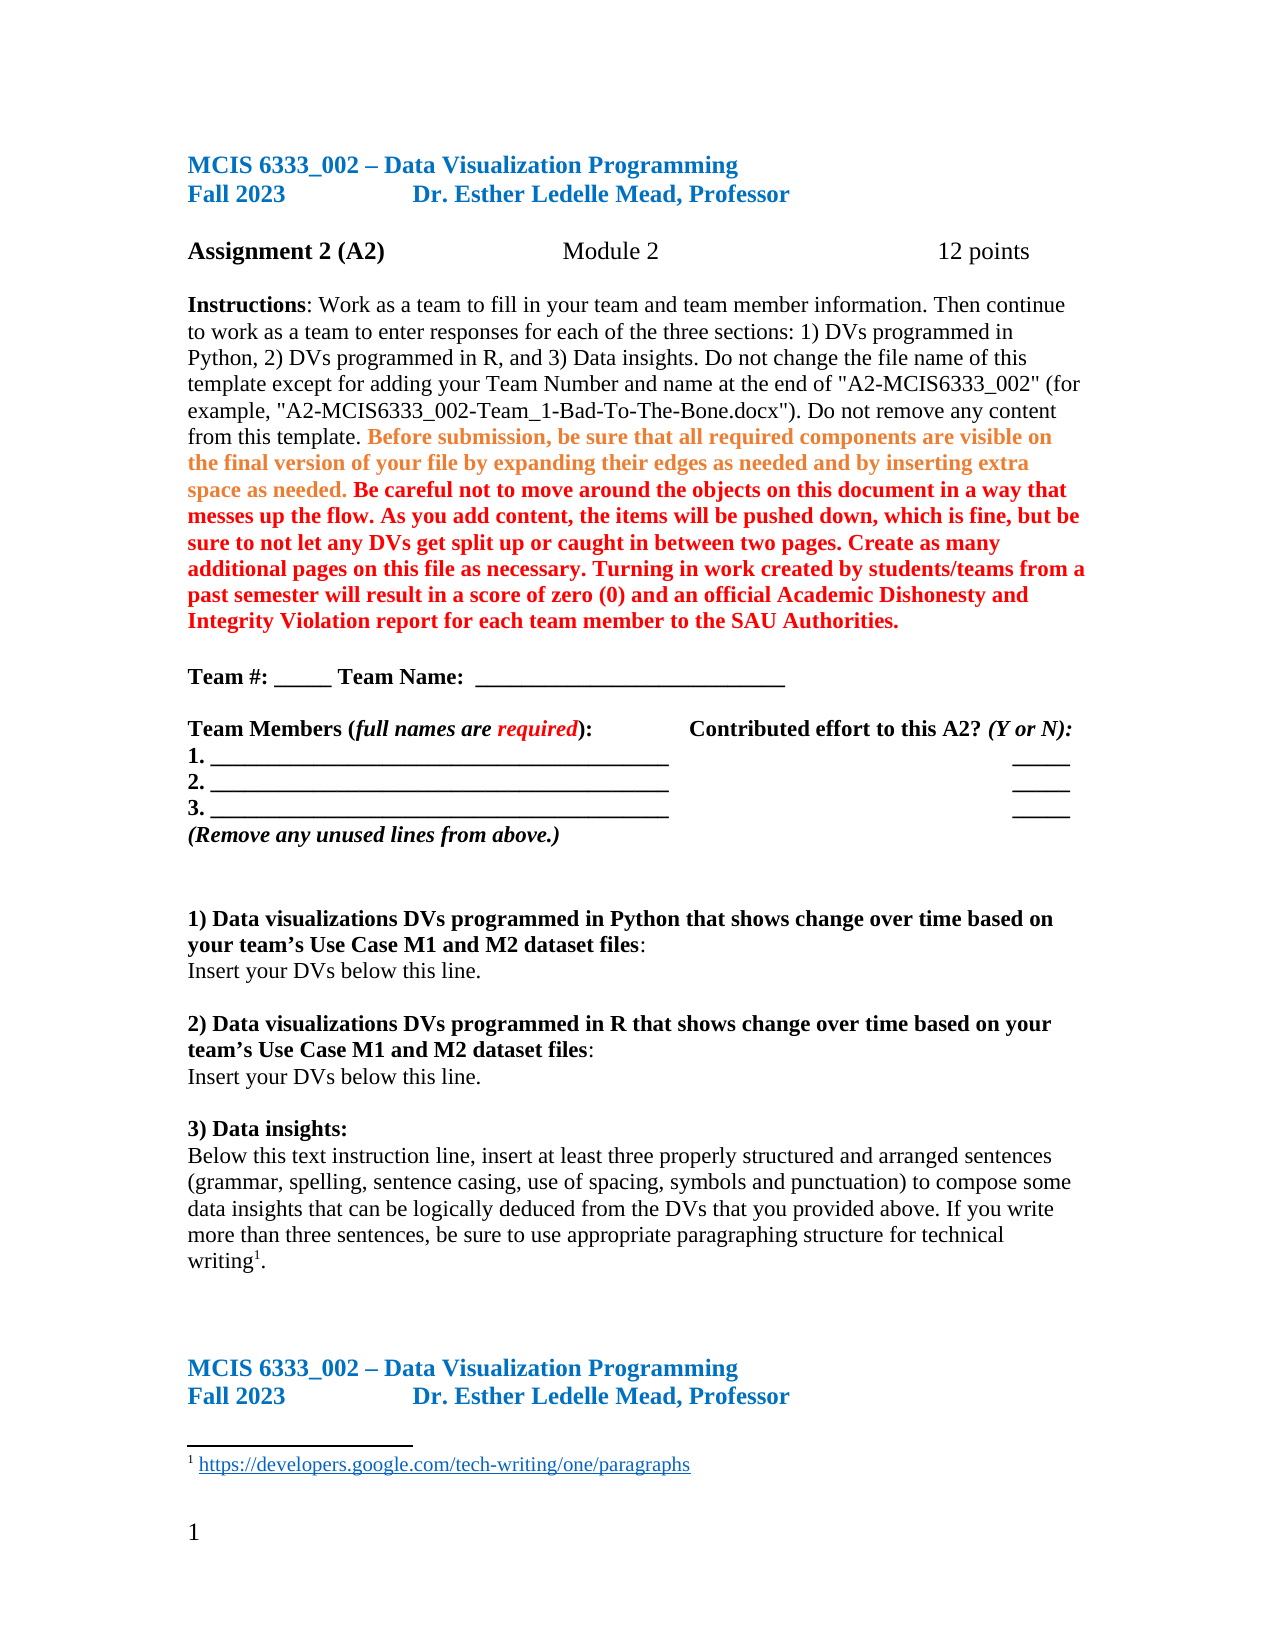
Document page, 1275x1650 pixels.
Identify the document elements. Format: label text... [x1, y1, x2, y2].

text Fall 2023 Dr. Esther Ledelle Mead, Professor [187, 179, 1087, 207]
text 1) Data visualizations DVs programmed in Python that shows change over time based on your team’s Use Case M1 and M2 dataset files: [187, 905, 1087, 957]
text Team #: _____ Team Name: ___________________________ Team Members (full names are required): Contributed effort to this A2? (Y or N): 1. ________________________________________ _____ 2. ________________________________________ _____ 3. ________________________________________ _____ (Remove any unused lines from above.) [187, 663, 1087, 847]
text 3) Data insights: [187, 1116, 1087, 1142]
text Insert your DVs below this line. [187, 1063, 1087, 1089]
text MCIS 6333_002 – Data Visualization Programming [187, 1353, 1087, 1381]
text Assignment 2 (A2) Module 2 12 points [187, 236, 1087, 265]
text Insert your DVs below this line. [187, 957, 1087, 984]
text Below this text instruction line, insert at least three properly structured and arranged sentences (grammar, spelling, sentence casing, use of spacing, symbols and punctuation) to compose some data insights that can be logically deduced from the DVs that you provided above. If you write more than three sentences, be sure to use appropriate paragraphing structure for technical writing. [187, 1142, 1087, 1274]
text Fall 2023 Dr. Esther Ledelle Mead, Professor [187, 1381, 1087, 1410]
text Instructions: Work as a team to fill in your team and team member information. Then continue to work as a team to enter responses for each of the three sections: 1) DVs programmed in Python, 2) DVs programmed in R, and 3) Data insights. Do not change the file name of this template except for adding your Team Number and name at the end of "A2-MCIS6333_002" (for example, "A2-MCIS6333_002-Team_1-Bad-To-The-Bone.docx"). Do not remove any content from this template. Before submission, be sure that all required components are visible on the final version of your file by expanding their edges as needed and by inserting extra space as needed. Be careful not to move around the objects on this document in a way that messes up the flow. As you add content, the items will be pushed down, which is fine, but be sure to not let any DVs get split up or caught in between two pages. Create as many additional pages on this file as necessary. Turning in work created by students/teams from a past semester will result in a score of zero (0) and an official Academic Dishonesty and Integrity Violation report for each team member to the SAU Authorities. [187, 291, 1087, 634]
text 2) Data visualizations DVs programmed in R that shows change over time based on your team’s Use Case M1 and M2 dataset files: [187, 1010, 1087, 1063]
text MCIS 6333_002 – Data Visualization Programming [187, 150, 1087, 179]
